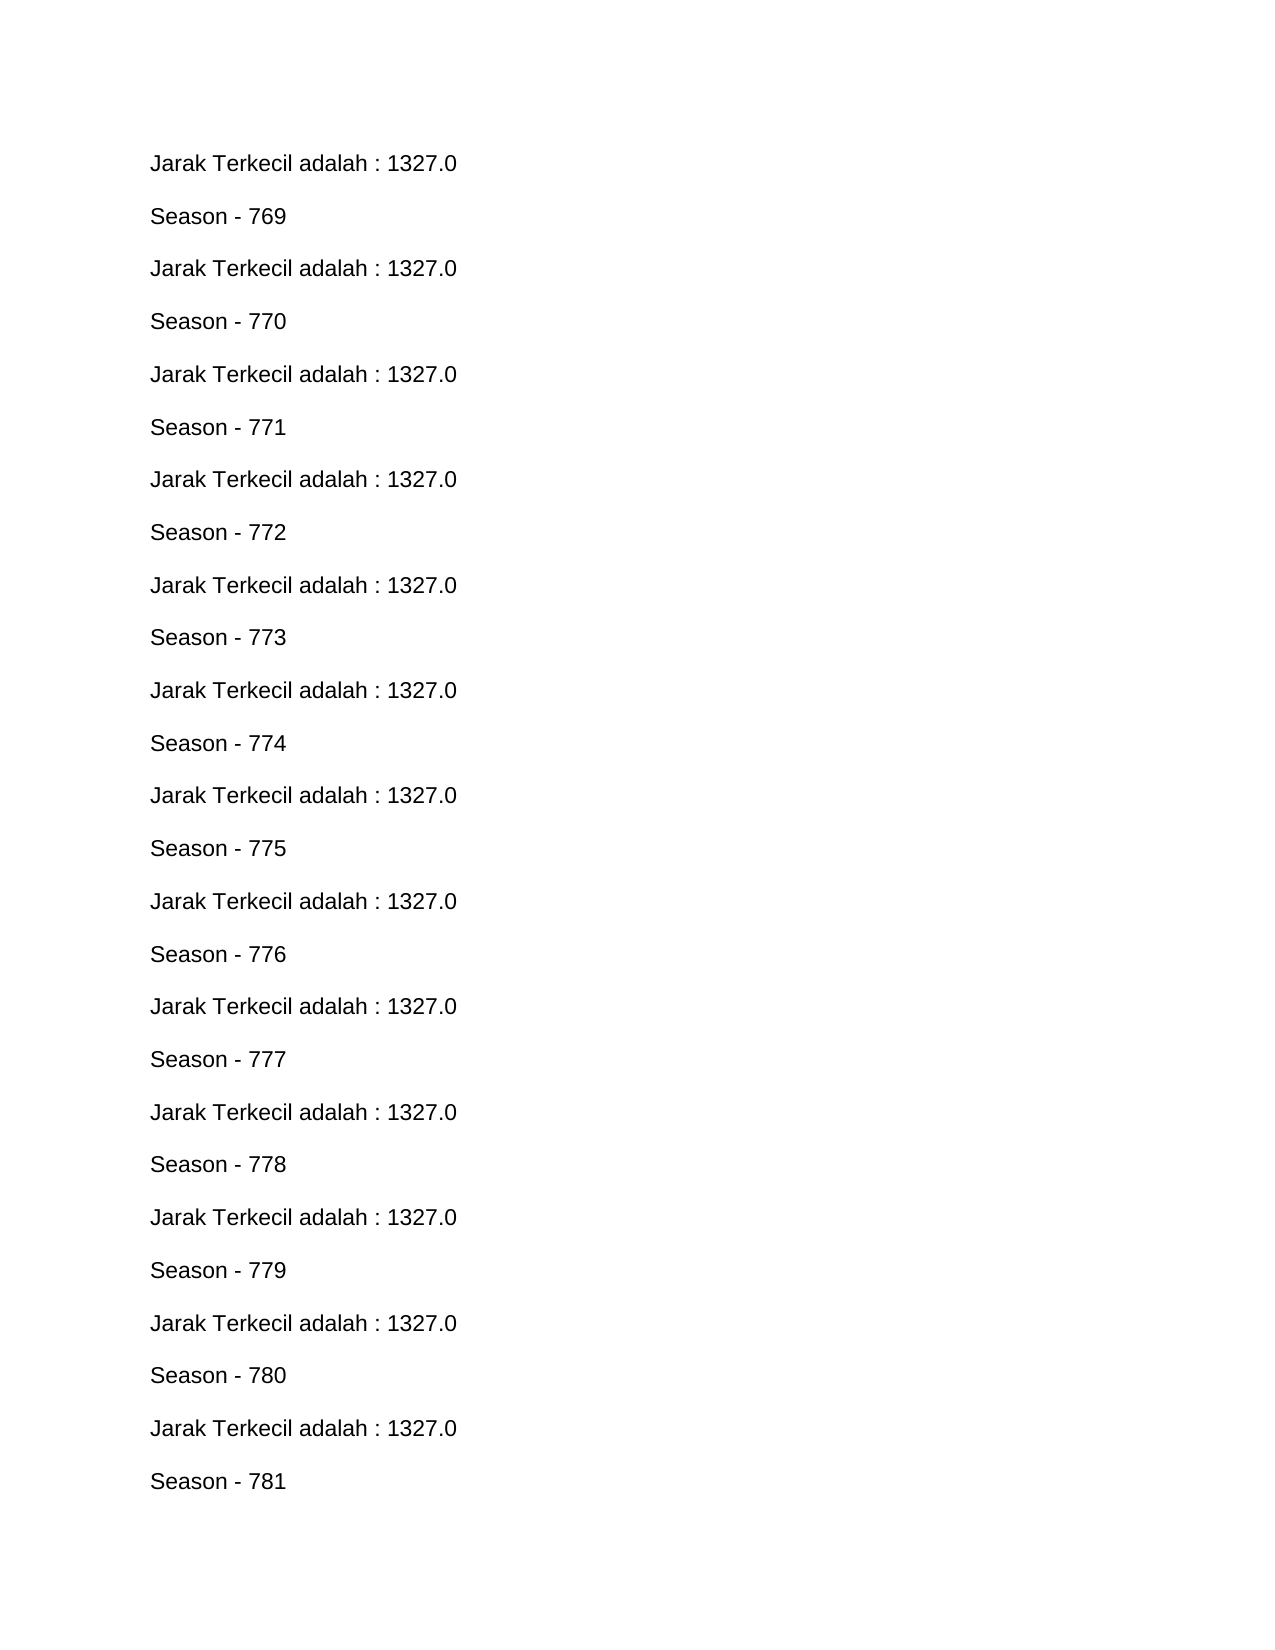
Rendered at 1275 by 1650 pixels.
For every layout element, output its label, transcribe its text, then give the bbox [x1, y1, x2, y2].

text Season - 777 [150, 1046, 1125, 1072]
text Jarak Terkecil adalah : 1327.0 [150, 1099, 1125, 1125]
text Jarak Terkecil adalah : 1327.0 [150, 361, 1125, 387]
text Jarak Terkecil adalah : 1327.0 [150, 782, 1125, 809]
text Jarak Terkecil adalah : 1327.0 [150, 572, 1125, 598]
text Jarak Terkecil adalah : 1327.0 [150, 150, 1125, 176]
text Season - 779 [150, 1257, 1125, 1283]
text Jarak Terkecil adalah : 1327.0 [150, 993, 1125, 1020]
text Season - 772 [150, 519, 1125, 545]
text Season - 778 [150, 1151, 1125, 1178]
text Jarak Terkecil adalah : 1327.0 [150, 255, 1125, 282]
text Season - 771 [150, 413, 1125, 440]
text Season - 776 [150, 941, 1125, 967]
text Season - 773 [150, 624, 1125, 651]
text Season - 770 [150, 308, 1125, 334]
text Season - 769 [150, 203, 1125, 229]
text Season - 781 [150, 1468, 1125, 1494]
text Jarak Terkecil adalah : 1327.0 [150, 1204, 1125, 1231]
text Season - 775 [150, 835, 1125, 862]
text Jarak Terkecil adalah : 1327.0 [150, 677, 1125, 703]
text Jarak Terkecil adalah : 1327.0 [150, 888, 1125, 914]
text Jarak Terkecil adalah : 1327.0 [150, 466, 1125, 493]
text Jarak Terkecil adalah : 1327.0 [150, 1415, 1125, 1441]
text Jarak Terkecil adalah : 1327.0 [150, 1309, 1125, 1336]
text Season - 780 [150, 1362, 1125, 1389]
text Season - 774 [150, 730, 1125, 756]
